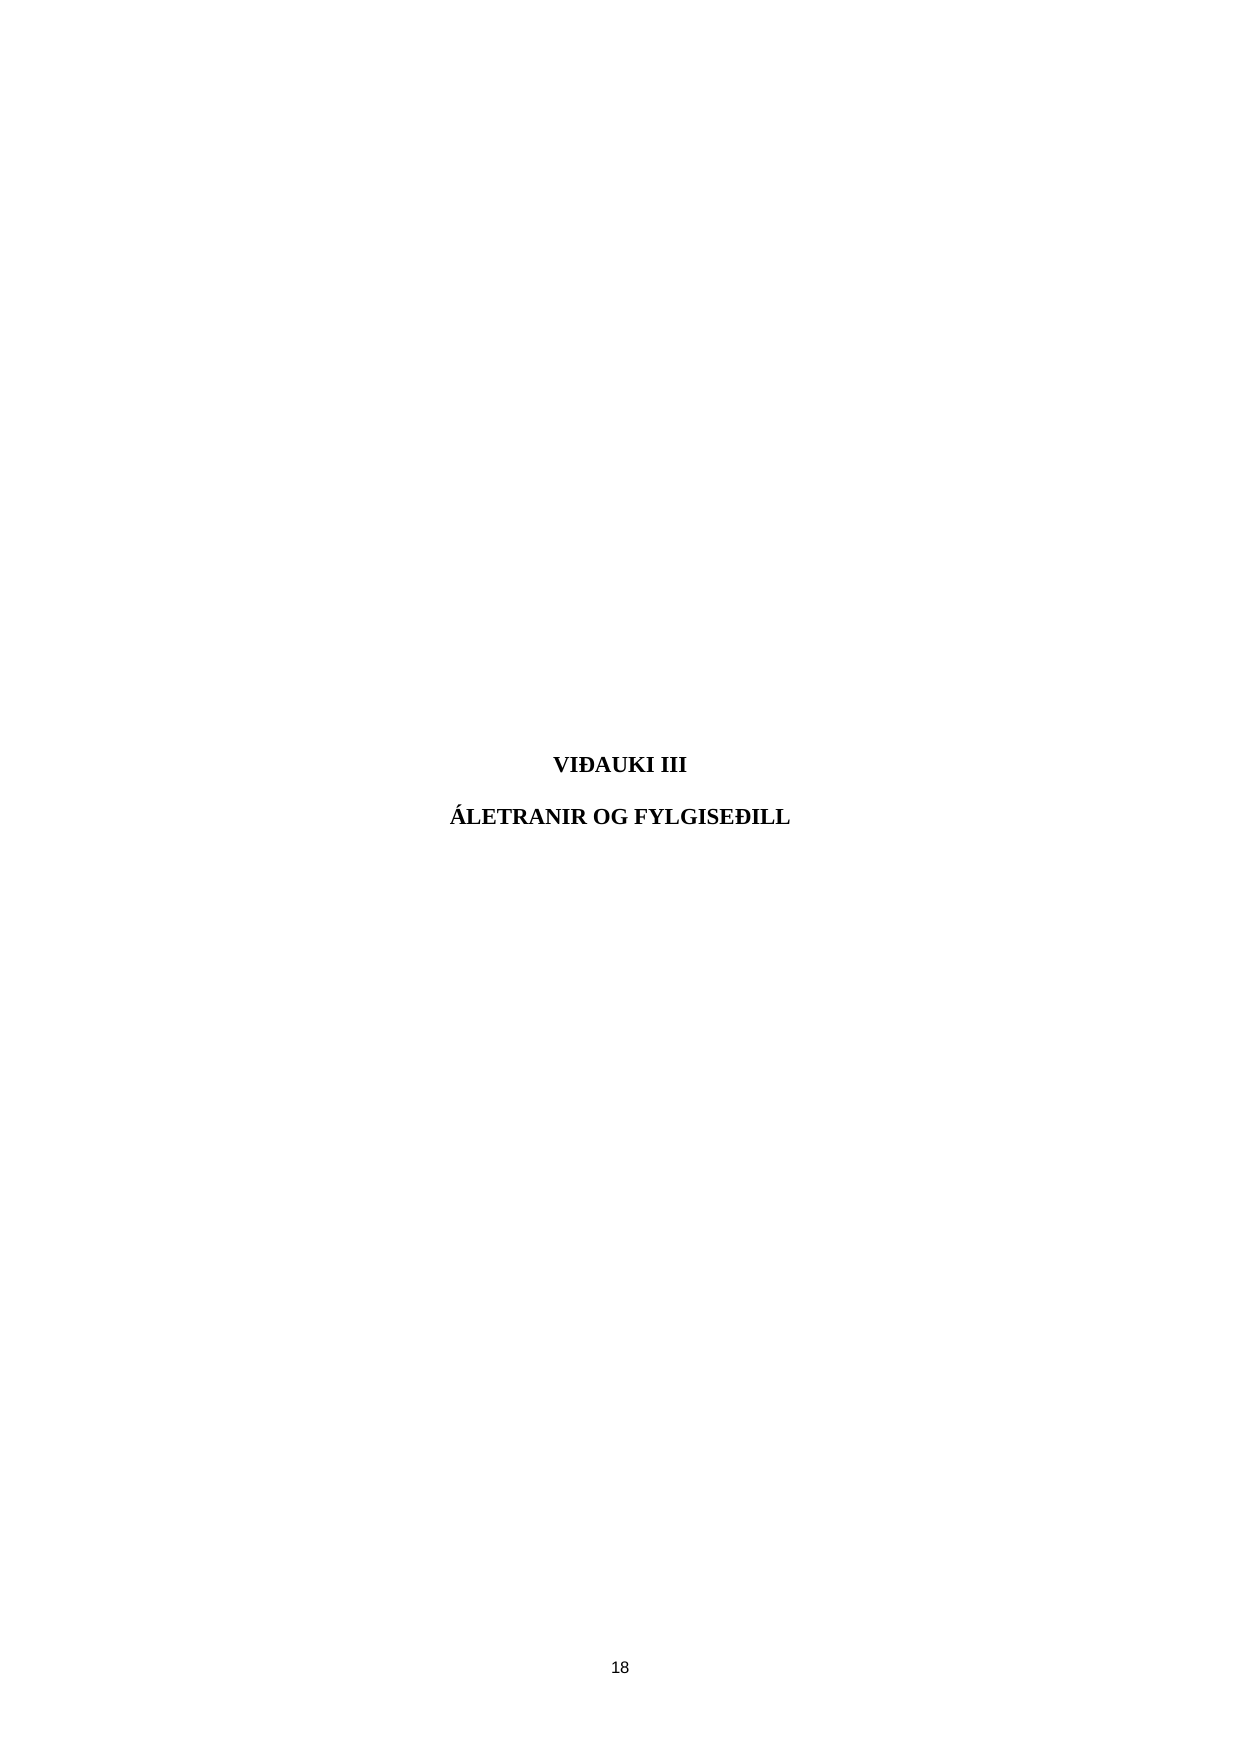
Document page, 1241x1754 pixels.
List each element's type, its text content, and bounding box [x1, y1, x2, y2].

text VIÐAUKI III [148, 751, 1092, 777]
text ÁLETRANIR OG FYLGISEÐILL [148, 803, 1092, 830]
